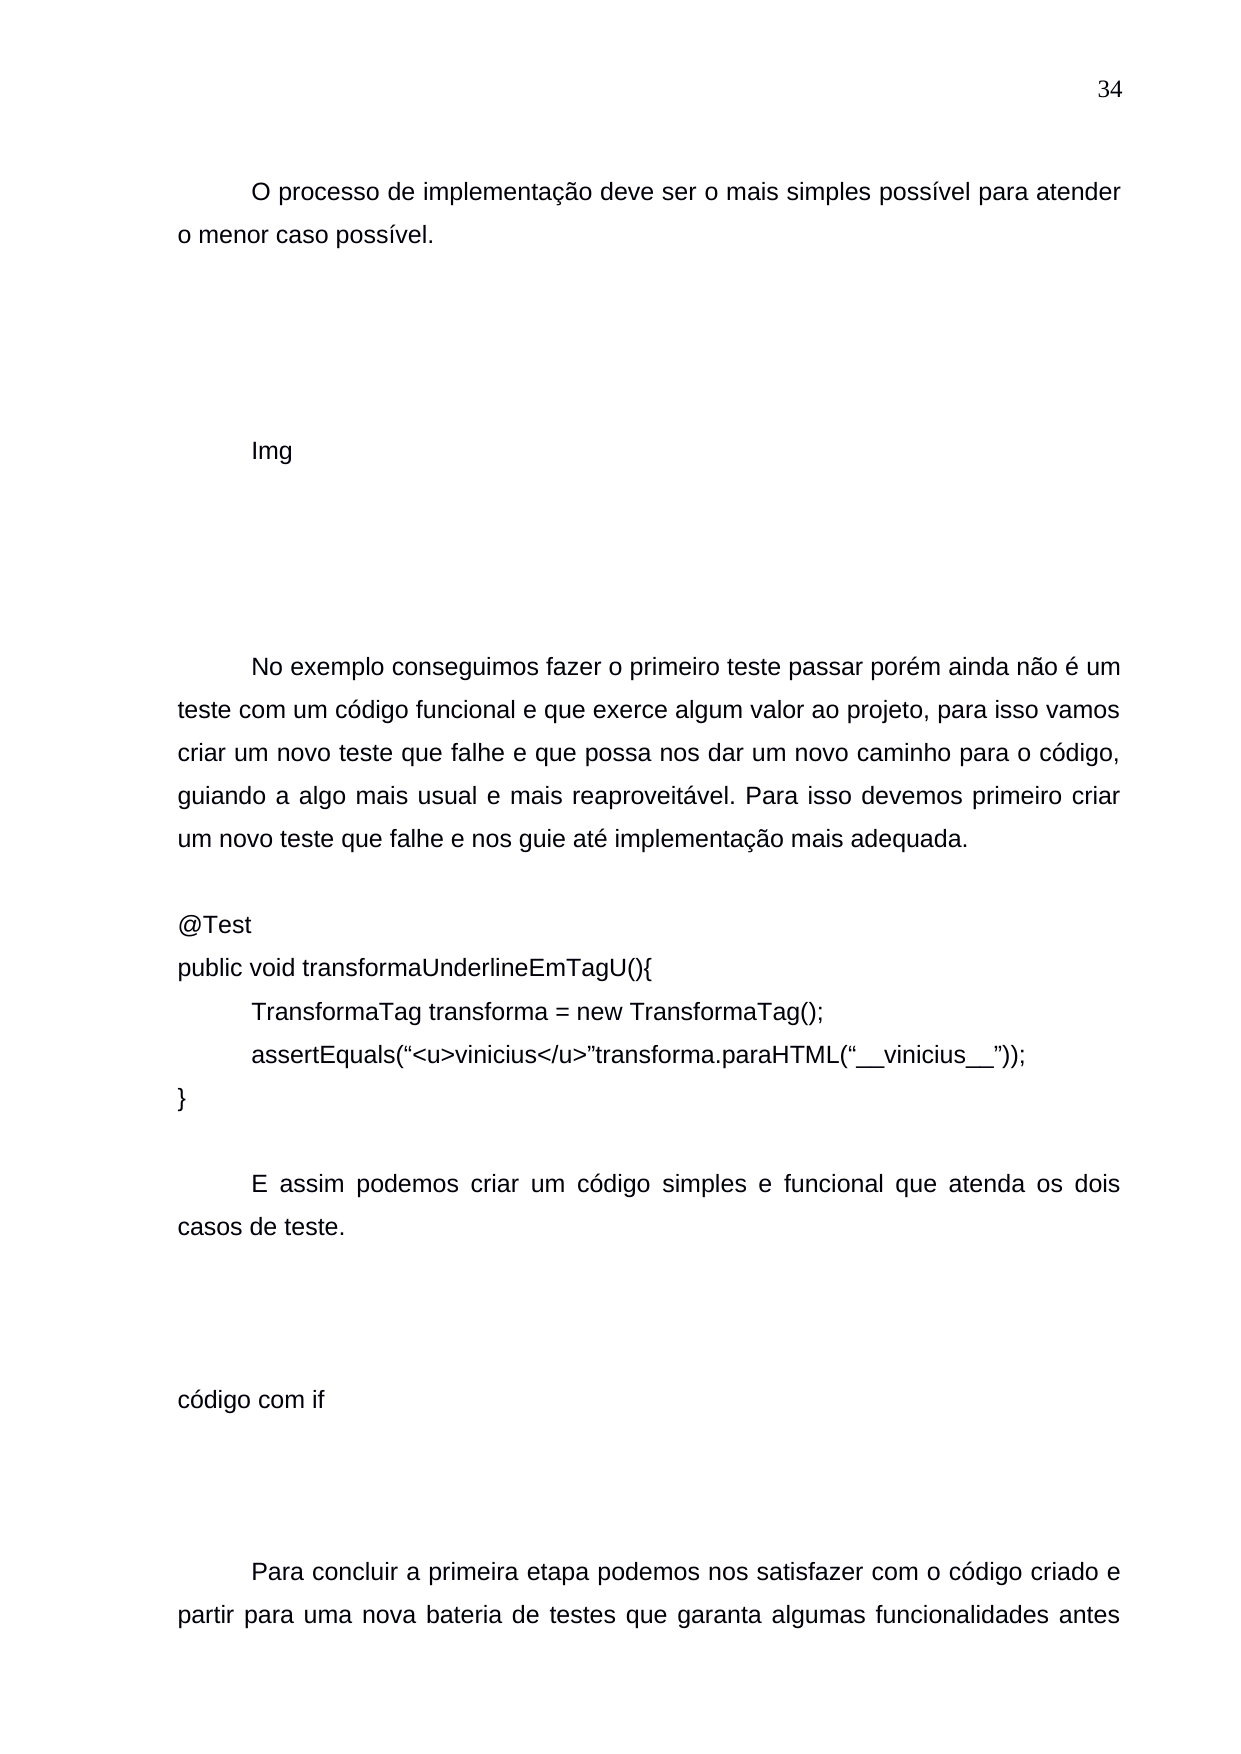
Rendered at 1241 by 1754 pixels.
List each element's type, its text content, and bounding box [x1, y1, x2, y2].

text O processo de implementação deve ser o mais simples possível para atender o menor caso possível. [177, 177, 1122, 249]
text código com if [177, 1385, 1122, 1413]
text @Test [177, 910, 1122, 939]
text E assim podemos criar um código simples e funcional que atenda os dois casos de teste. [177, 1169, 1122, 1241]
text Img [177, 436, 1122, 465]
text assertEquals(“<u>vinicius</u>”transforma.paraHTML(“__vinicius__”)); [177, 1040, 1122, 1068]
text public void transformaUnderlineEmTagU(){ [177, 953, 1122, 982]
text No exemplo conseguimos fazer o primeiro teste passar porém ainda não é um teste com um código funcional e que exerce algum valor ao projeto, para isso vamos criar um novo teste que falhe e que possa nos dar um novo caminho para o código, guiando a algo mais usual e mais reaproveitável. Para isso devemos primeiro criar um novo teste que falhe e nos guie até implementação mais adequada. [177, 652, 1122, 853]
text } [177, 1083, 1122, 1112]
text TransformaTag transforma = new TransformaTag(); [177, 997, 1122, 1025]
